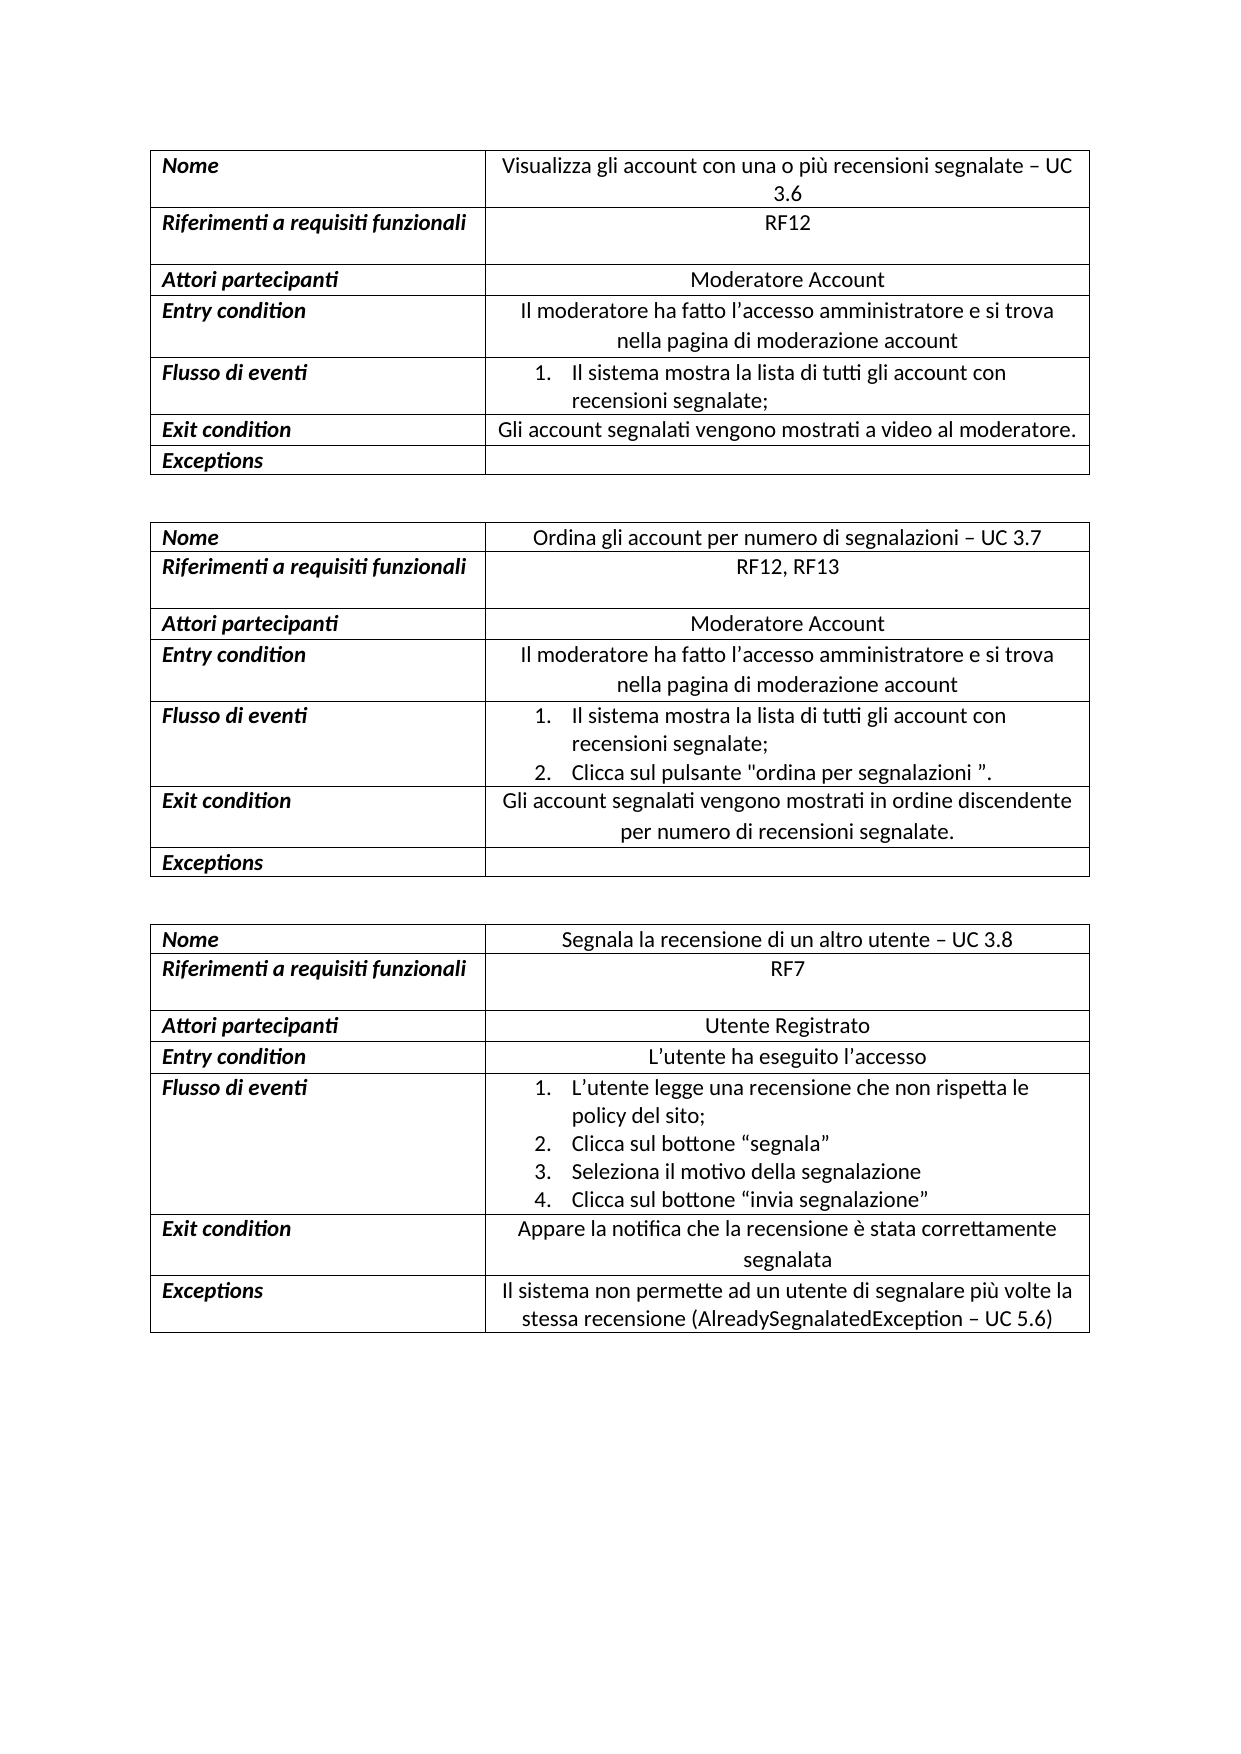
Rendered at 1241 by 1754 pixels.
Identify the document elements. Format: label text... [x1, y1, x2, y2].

table_cell Moderatore Account [486, 265, 1089, 295]
table_header Nome [151, 925, 485, 953]
table_cell Flusso di eventi [151, 358, 485, 414]
table_cell Entry condition [151, 1042, 485, 1072]
table_cell L’utente ha eseguito l’accesso [486, 1042, 1089, 1072]
table_cell Exceptions [151, 848, 485, 876]
table_cell Flusso di eventi [151, 702, 485, 786]
table_header Nome [151, 151, 485, 207]
table_cell Il moderatore ha fatto l’accesso amministratore e si trova nella pagina di moderazione account [486, 296, 1089, 357]
table_cell Il sistema non permette ad un utente di segnalare più volte la stessa recensione (AlreadySegnalatedException – UC 5.6) [486, 1276, 1089, 1332]
table_cell Entry condition [151, 296, 485, 357]
table_header Segnala la recensione di un altro utente – UC 3.8 [486, 925, 1089, 953]
table_cell Gli account segnalati vengono mostrati a video al moderatore. [486, 415, 1089, 445]
table_cell RF7 [486, 954, 1089, 1010]
table_cell Riferimenti a requisiti funzionali [151, 954, 485, 1010]
table_cell Utente Registrato [486, 1011, 1089, 1041]
table_cell Attori partecipanti [151, 1011, 485, 1041]
table_cell Attori partecipanti [151, 609, 485, 639]
table_cell Exit condition [151, 415, 485, 445]
table_cell Entry condition [151, 640, 485, 701]
table_cell Riferimenti a requisiti funzionali [151, 552, 485, 608]
table_cell Appare la notifica che la recensione è stata correttamente segnalata [486, 1215, 1089, 1275]
table_cell [486, 446, 1089, 474]
table_header Visualizza gli account con una o più recensioni segnalate – UC 3.6 [486, 151, 1089, 207]
table_cell L’utente legge una recensione che non rispetta le policy del sito; Clicca sul bottone “segnala” Seleziona il motivo della segnalazione Clicca sul bottone “invia segnalazione” [486, 1074, 1089, 1213]
table_cell Moderatore Account [486, 609, 1089, 639]
table_cell Gli account segnalati vengono mostrati in ordine discendente per numero di recensioni segnalate. [486, 787, 1089, 847]
table_cell Il sistema mostra la lista di tutti gli account con recensioni segnalate; [486, 358, 1089, 414]
table_cell Exceptions [151, 1276, 485, 1332]
table_cell Exceptions [151, 446, 485, 474]
table_cell Exit condition [151, 1215, 485, 1275]
table_header Ordina gli account per numero di segnalazioni – UC 3.7 [486, 523, 1089, 551]
table_cell Riferimenti a requisiti funzionali [151, 208, 485, 264]
table_cell Exit condition [151, 787, 485, 847]
table_cell Attori partecipanti [151, 265, 485, 295]
table_cell Il moderatore ha fatto l’accesso amministratore e si trova nella pagina di moderazione account [486, 640, 1089, 701]
table_cell RF12 [486, 208, 1089, 264]
table_header Nome [151, 523, 485, 551]
table_cell [486, 848, 1089, 876]
table_cell Il sistema mostra la lista di tutti gli account con recensioni segnalate; Clicca sul pulsante "ordina per segnalazioni ”. [486, 702, 1089, 786]
table_cell Flusso di eventi [151, 1074, 485, 1213]
table_cell RF12, RF13 [486, 552, 1089, 608]
